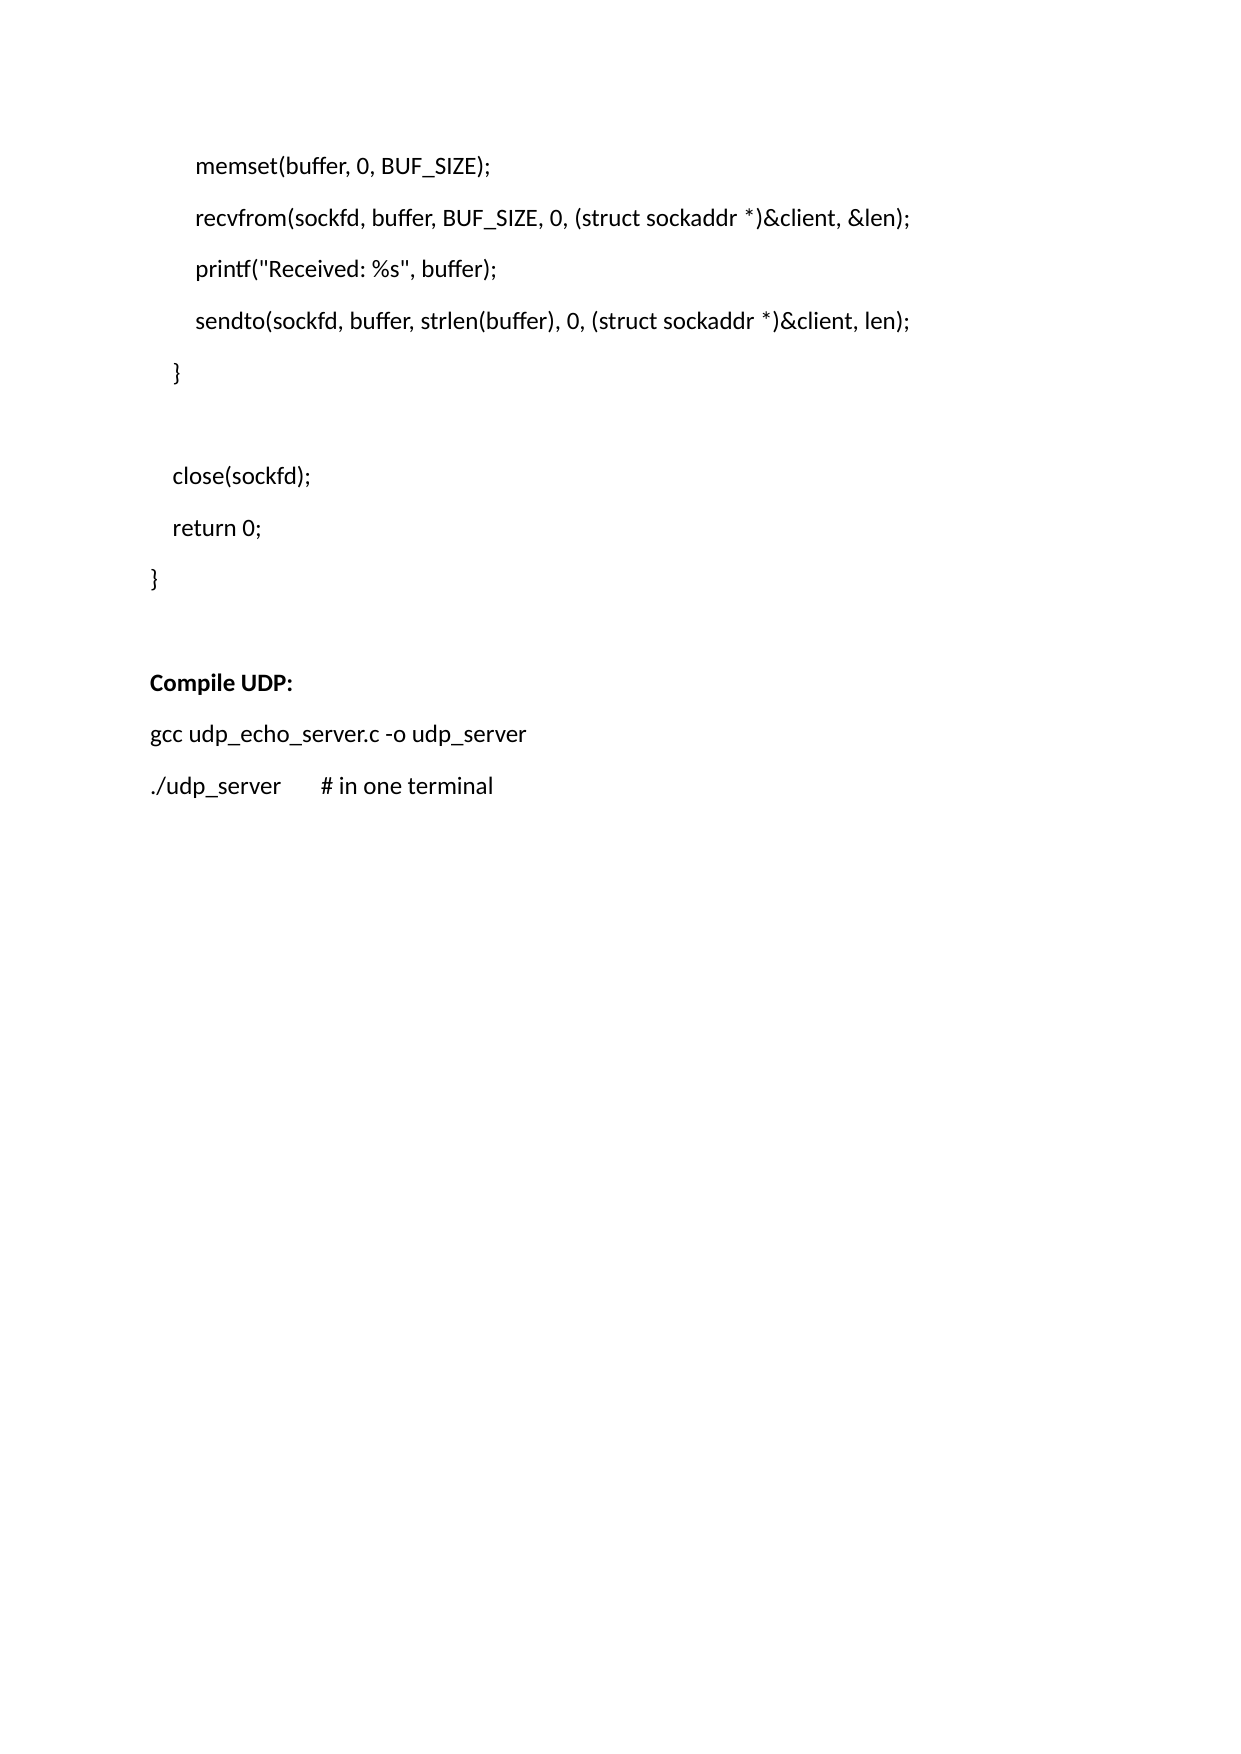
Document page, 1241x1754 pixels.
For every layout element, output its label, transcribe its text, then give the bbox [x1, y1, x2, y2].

text recvfrom(sockfd, buffer, BUF_SIZE, 0, (struct sockaddr *)&client, &len); [150, 202, 1090, 232]
text sendto(sockfd, buffer, strlen(buffer), 0, (struct sockaddr *)&client, len); [150, 305, 1090, 336]
text printf("Received: %s", buffer); [150, 253, 1090, 284]
text ./udp_server # in one terminal [150, 770, 1090, 801]
text return 0; [150, 512, 1090, 542]
text Compile UDP: [150, 667, 1090, 697]
text gcc udp_echo_server.c -o udp_server [150, 718, 1090, 749]
text } [150, 357, 1090, 387]
text } [150, 563, 1090, 594]
text close(sockfd); [150, 460, 1090, 491]
text memset(buffer, 0, BUF_SIZE); [150, 150, 1090, 181]
